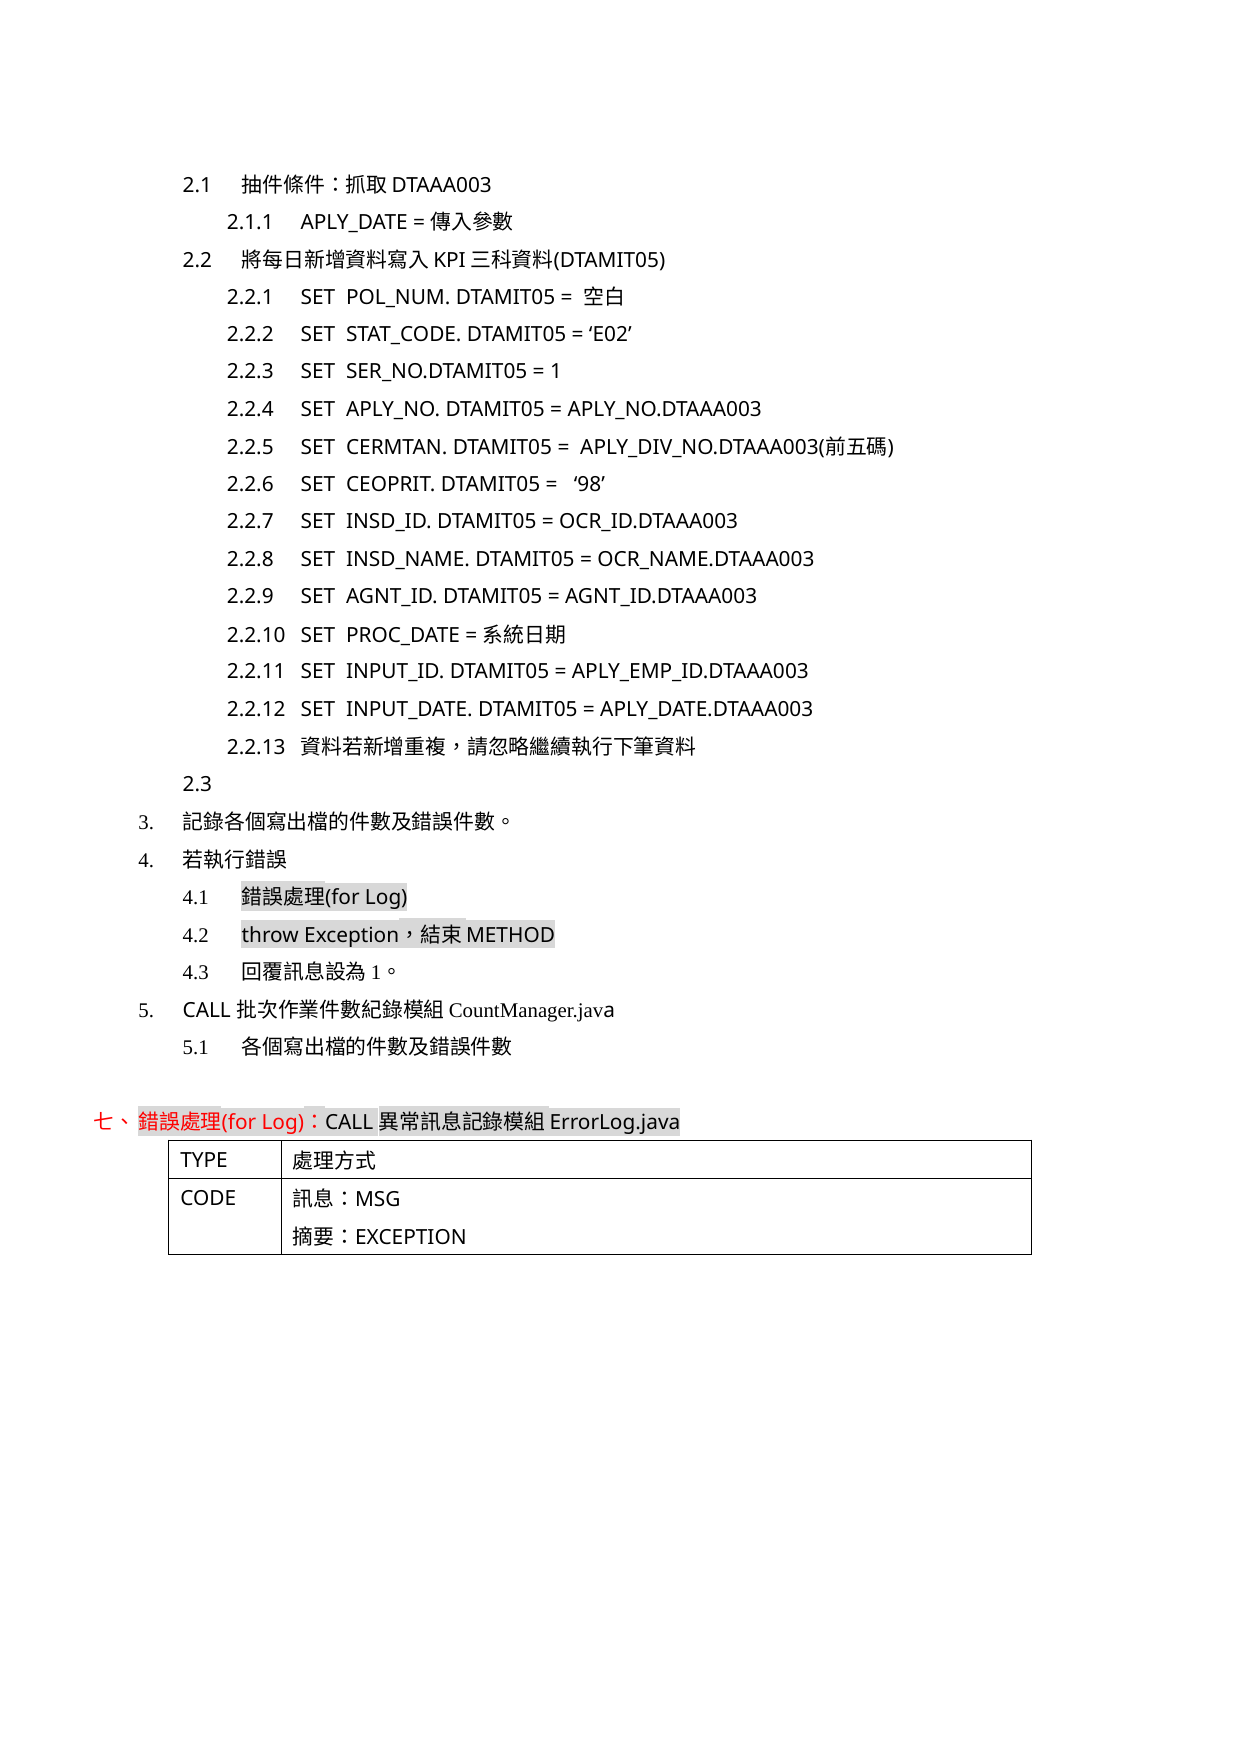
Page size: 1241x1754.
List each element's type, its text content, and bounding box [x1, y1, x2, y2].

list 錯誤處理(for Log) [182, 877, 1144, 914]
list SET CEOPRIT. DTAMIT05 = ‘ [227, 464, 1144, 502]
list SET SER_NO.DTAMIT05 = 1 [227, 352, 1144, 389]
list SET INSD_NAME. DTAMIT05 = OCR_NAME.DTAAA003 [227, 539, 1144, 577]
list 資料若新增重複，請忽略繼續執行下筆資料 [227, 727, 1144, 764]
list 記錄各個寫出檔的件數及錯誤件數。 [138, 802, 1144, 839]
list SET INSD_ID. DTAMIT05 = OCR_ID.DTAAA003 [227, 502, 1144, 539]
list SET POL_NUM. DTAMIT05 = 空白 [227, 277, 1144, 314]
list SET INPUT_DATE. DTAMIT05 = APLY_DATE.DTAAA003 [227, 689, 1144, 727]
table_header TYPE [169, 1141, 281, 1178]
table_cell CODE [169, 1179, 281, 1254]
list SET STAT_CODE. DTAMIT05 = ‘E [227, 314, 1144, 352]
list 各個寫出檔的件數及錯誤件數 [182, 1027, 1144, 1064]
list SET PROC_DATE = 系統日期 [227, 614, 1144, 652]
table_cell 訊息：MSG 摘要：EXCEPTION [282, 1179, 1031, 1254]
list 錯誤處理(for Log)：CALL 異常訊息記錄模組ErrorLog.java [94, 1102, 1144, 1139]
list 抽件條件：抓取DTAAA003 [182, 164, 1144, 202]
list SET AGNT_ID. DTAMIT05 = AGNT_ID.DTAAA003 [227, 577, 1144, 614]
list 將每日新增資料寫入KPI三科資料(DTAMIT05) [182, 239, 1144, 277]
list SET APLY_NO. DTAMIT05 = APLY_NO.DTAAA003 [227, 389, 1144, 427]
list SET INPUT_ID. DTAMIT05 = APLY_EMP_ID.DTAAA003 [227, 652, 1144, 689]
list CALL 批次作業件數紀錄模組CountManager.java [138, 989, 1144, 1027]
list 若執行錯誤 [138, 839, 1144, 877]
list SET CERMTAN. DTAMIT05 = APLY_DIV_NO.DTAAA003(前) [227, 427, 1144, 464]
list APLY_DATE = 傳入參數 [227, 202, 1144, 239]
list 回覆訊息設為1。 [182, 952, 1144, 989]
table_header 處理方式 [282, 1141, 1031, 1178]
list throw Exception，結束METHOD [182, 914, 1144, 952]
